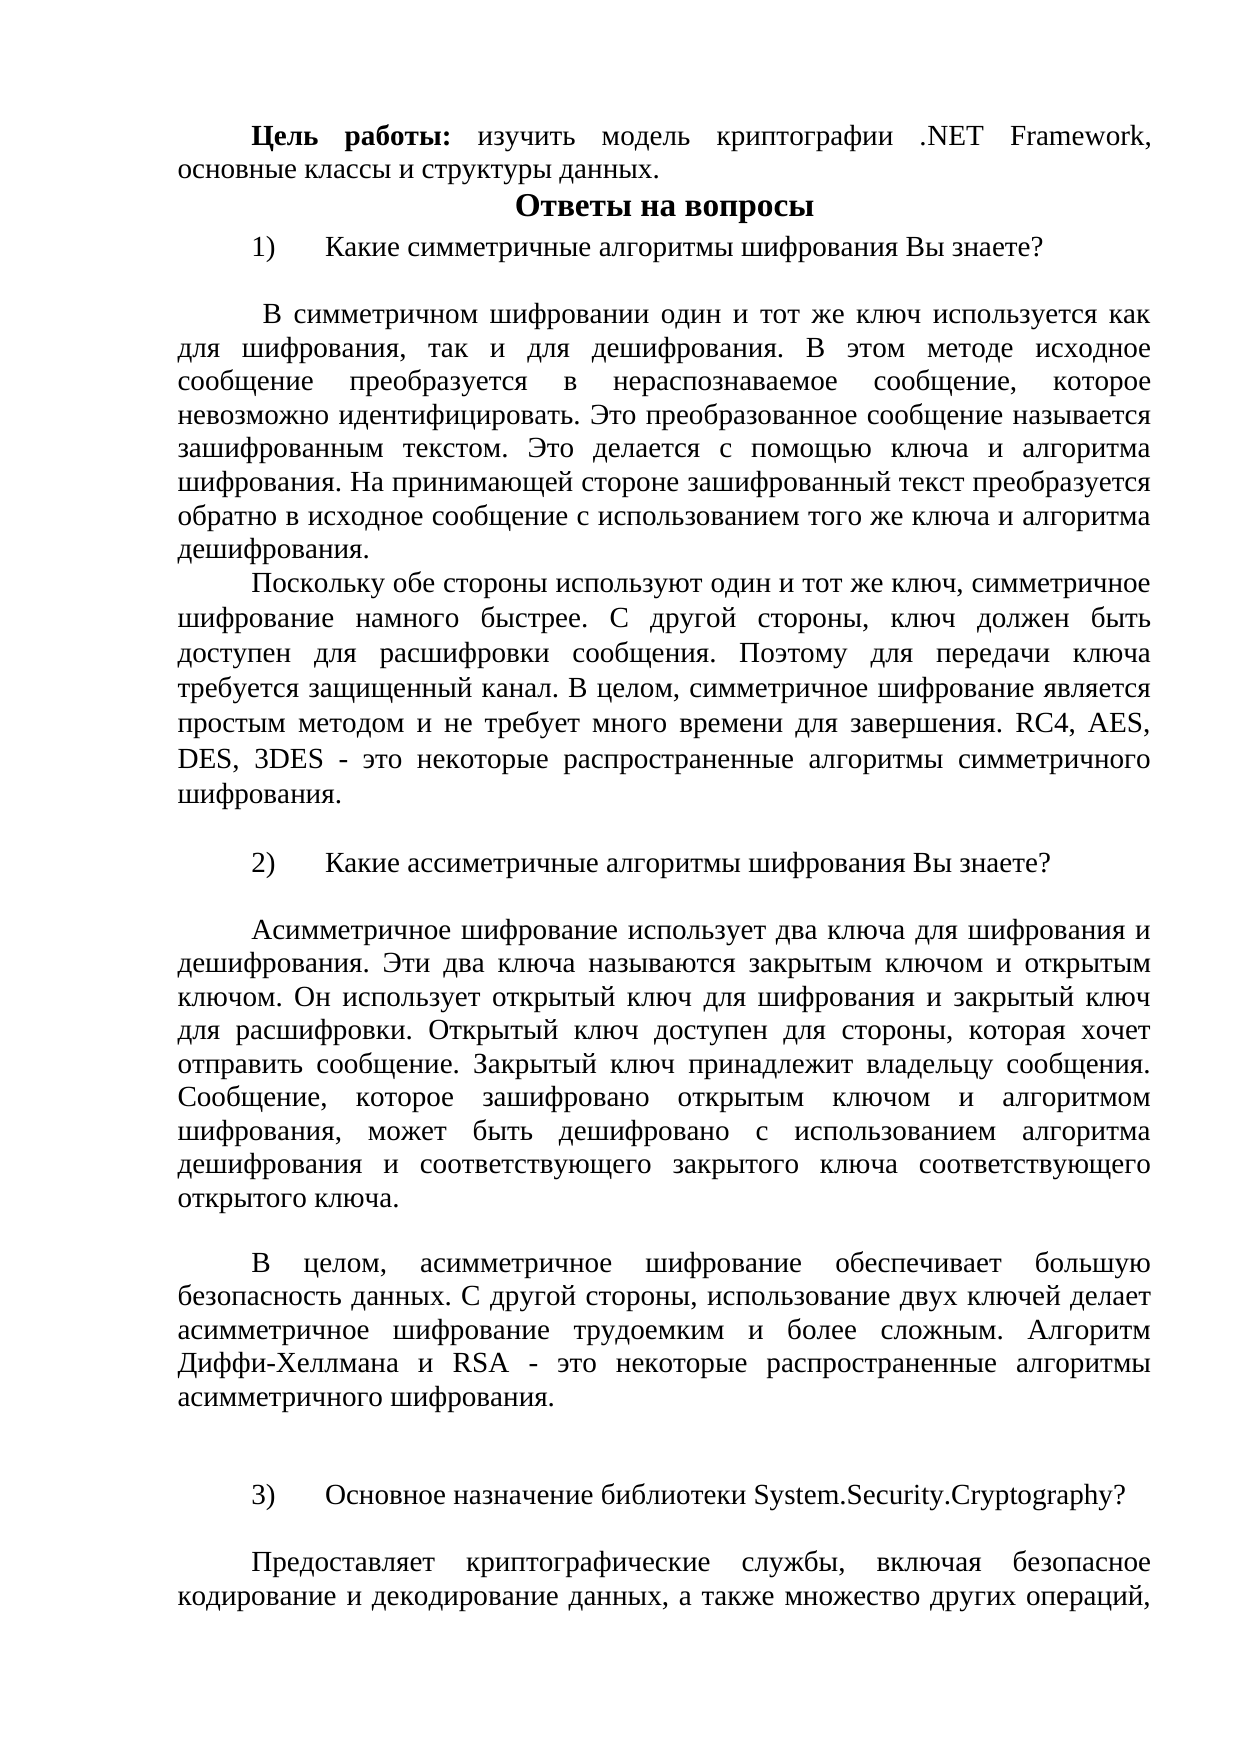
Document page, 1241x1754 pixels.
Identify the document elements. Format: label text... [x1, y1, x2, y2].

list Какие ассиметричные алгоритмы шифрования Вы знаете? [177, 845, 1152, 878]
text Асимметричное шифрование использует два ключа для шифрования и дешифрования. Эти два ключа называются закрытым ключом и открытым ключом. Он использует открытый ключ для шифрования и закрытый ключ для расшифровки. Открытый ключ доступен для стороны, которая хочет отправить сообщение. Закрытый ключ принадлежит владельцу сообщения. Сообщение, которое зашифровано открытым ключом и алгоритмом шифрования, может быть дешифровано с использованием алгоритма дешифрования и соответствующего закрытого ключа соответствующего открытого ключа. [177, 912, 1152, 1214]
list Поскольку обе стороны используют один и тот же ключ, симметричное шифрование намного быстрее. С другой стороны, ключ должен быть доступен для расшифровки сообщения. Поэтому для передачи ключа требуется защищенный канал. В целом, симметричное шифрование является простым методом и не требует много времени для завершения. RC4, AES, DES, 3DES - это некоторые распространенные алгоритмы симметричного шифрования. [177, 565, 1152, 809]
text В целом, асимметричное шифрование обеспечивает большую безопасность данных. С другой стороны, использование двух ключей делает асимметричное шифрование трудоемким и более сложным. Алгоритм Диффи-Хеллмана и RSA - это некоторые распространенные алгоритмы асимметричного шифрования. [177, 1245, 1152, 1413]
list В симметричном шифровании один и тот же ключ используется как для шифрования, так и для дешифрования. В этом методе исходное сообщение преобразуется в нераспознаваемое сообщение, которое невозможно идентифицировать. Это преобразованное сообщение называется зашифрованным текстом. Это делается с помощью ключа и алгоритма шифрования. На принимающей стороне зашифрованный текст преобразуется обратно в исходное сообщение с использованием того же ключа и алгоритма дешифрования. [177, 296, 1152, 565]
list Какие симметричные алгоритмы шифрования Вы знаете? [177, 229, 1152, 263]
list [177, 1544, 1152, 1612]
text Ответы на вопросы [177, 185, 1152, 223]
text Цель работы: изучить модель криптографии .NET Framework, основные классы и структуры данных. [177, 118, 1152, 185]
list Основное назначение библиотеки System.Security.Cryptography? [177, 1477, 1152, 1511]
